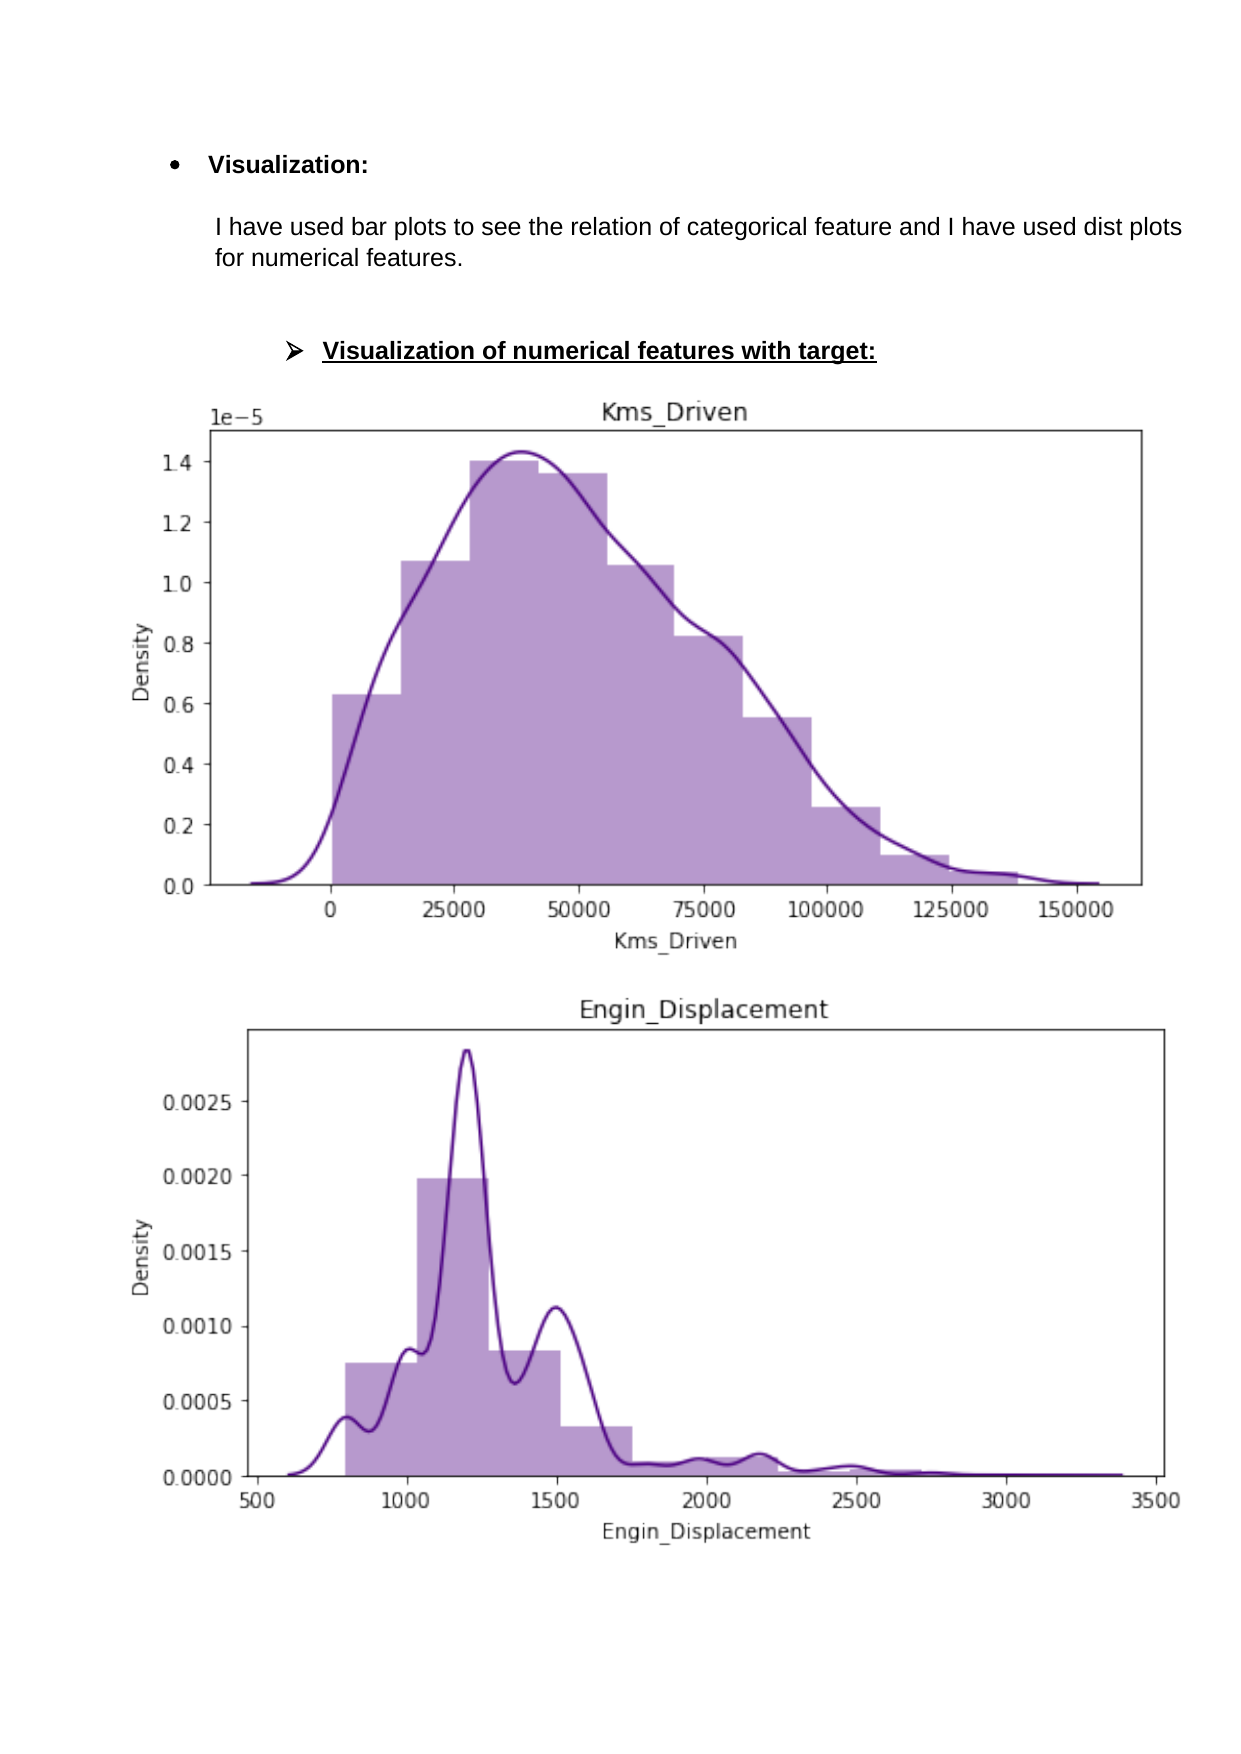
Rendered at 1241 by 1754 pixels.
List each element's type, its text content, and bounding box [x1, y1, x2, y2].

list Visualization of numerical features with target: [285, 336, 1196, 365]
list Visualization: [170, 150, 1196, 179]
picture [118, 984, 1197, 1556]
list I have used bar plots to see the relation of categorical feature and I have used dist plots for numerical features. [215, 212, 1196, 272]
picture [118, 384, 1154, 966]
